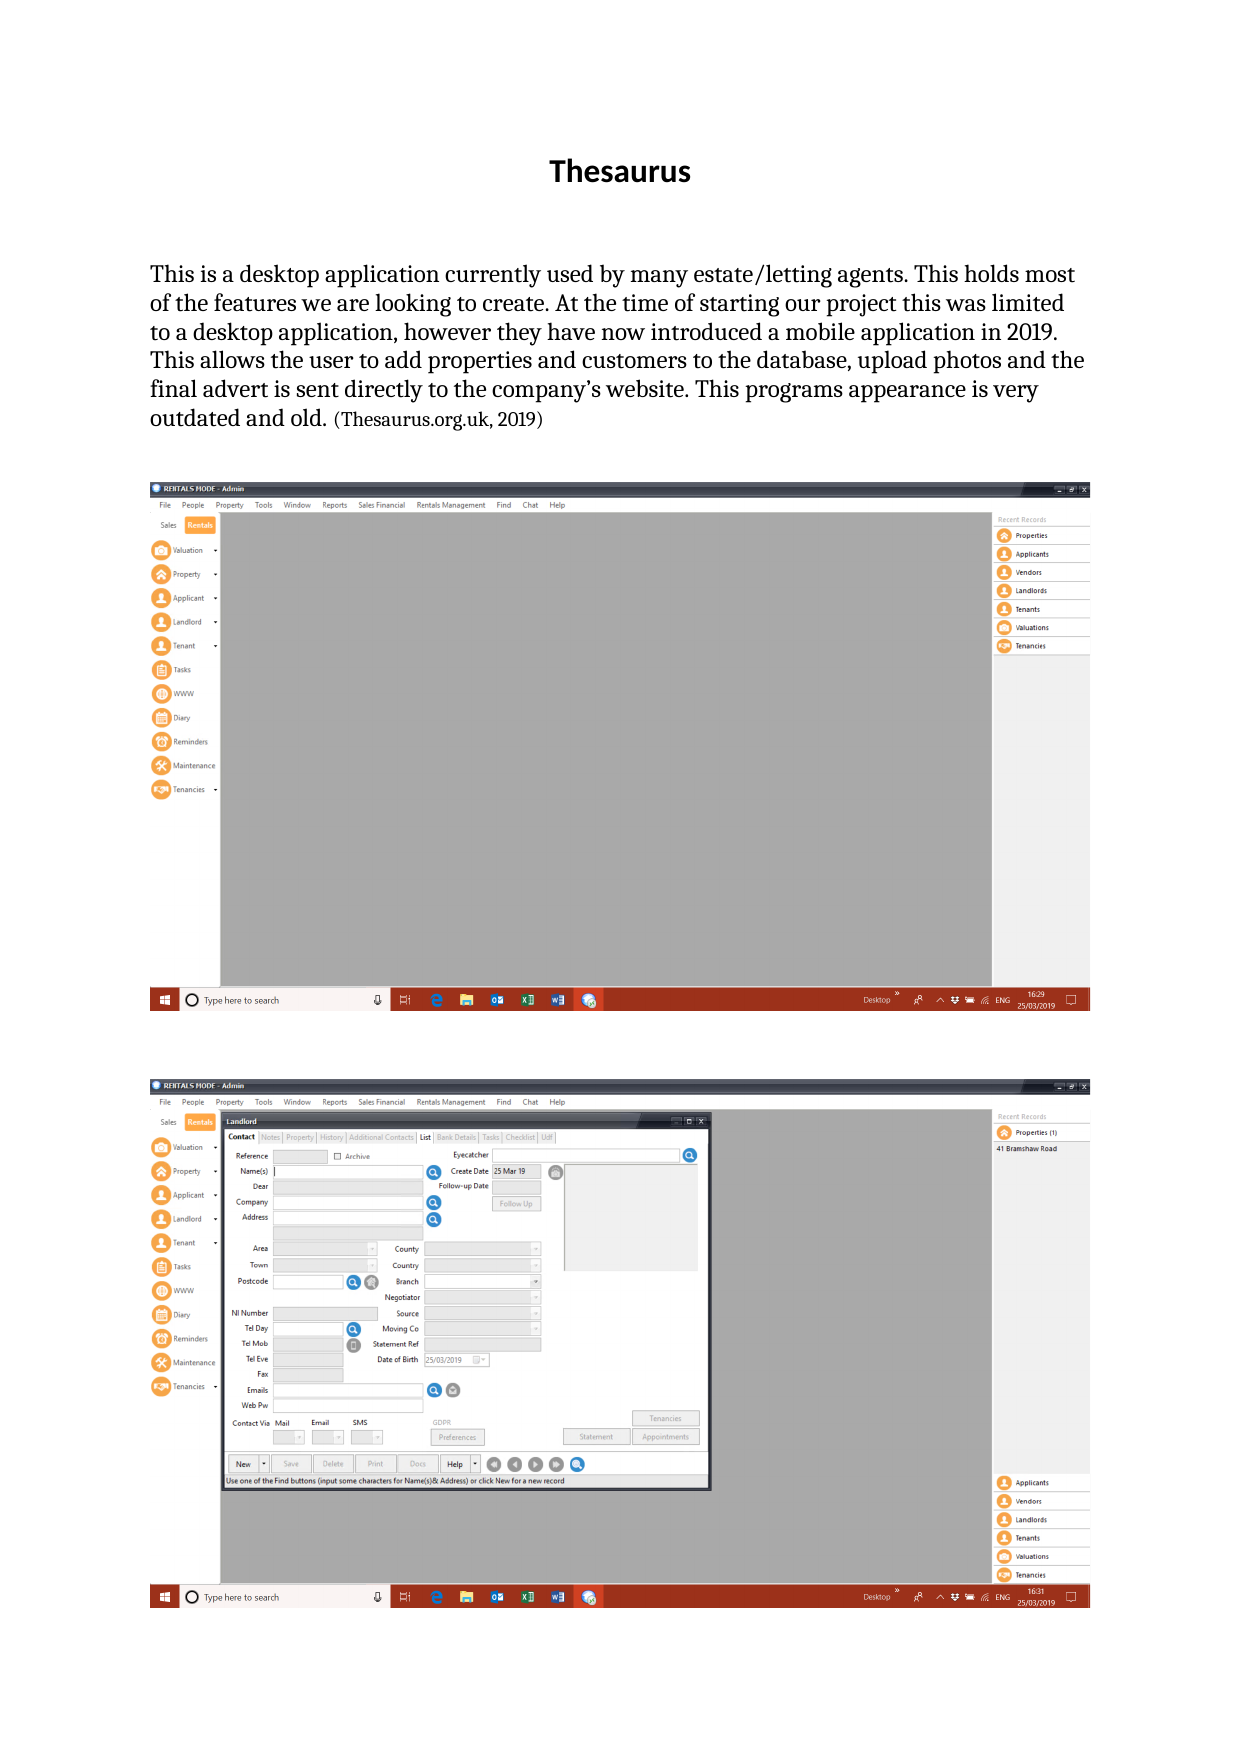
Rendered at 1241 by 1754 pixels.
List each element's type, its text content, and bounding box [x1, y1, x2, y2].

text Thesaurus [150, 150, 1090, 191]
text This is a desktop application currently used by many estate/letting agents. This holds most of the features we are looking to create. At the time of starting our project this was limited to a desktop application, however they have now introduced a mobile application in 2019. This allows the user to add properties and customers to the database, upload photos and the final advert is sent directly to the company’s website. This programs appearance is very outdated and old. (Thesaurus.org.uk, 2019) [150, 260, 1090, 433]
